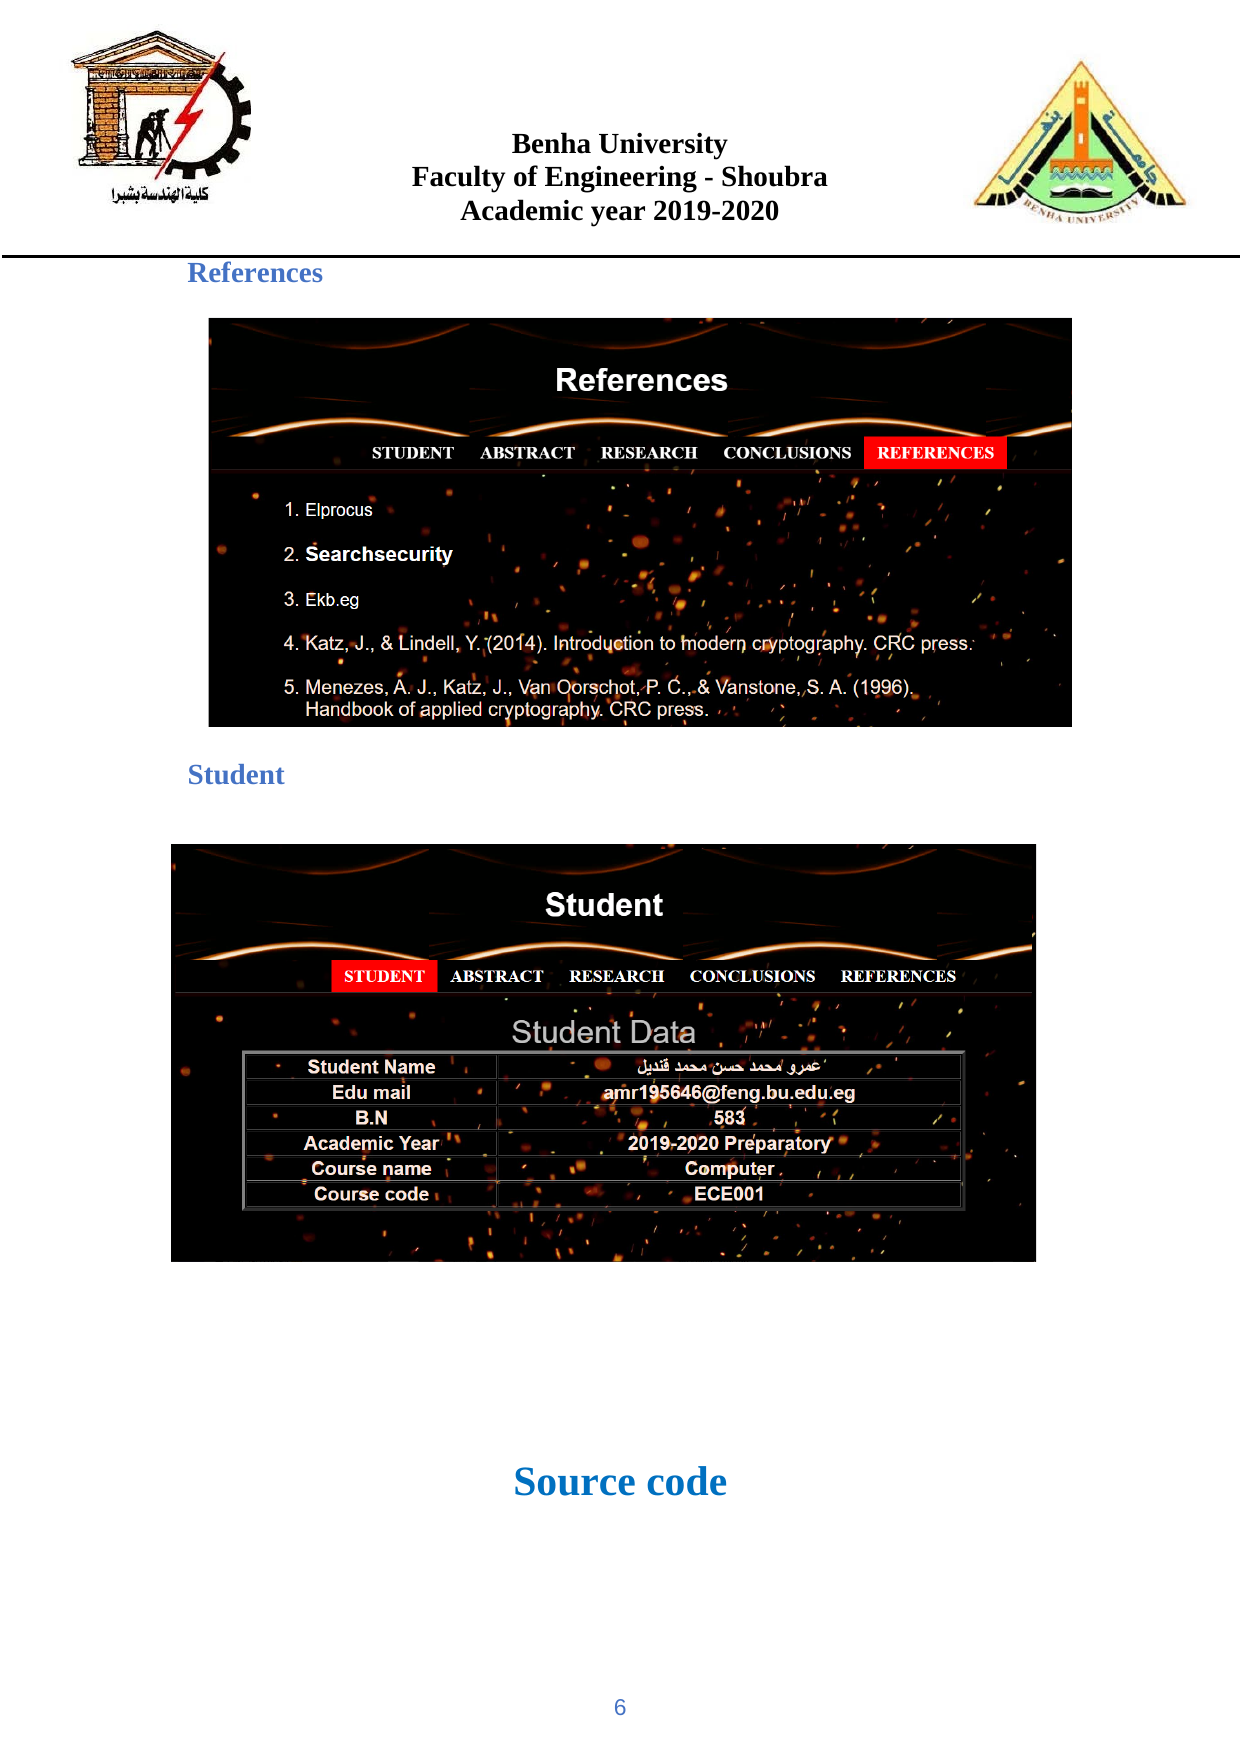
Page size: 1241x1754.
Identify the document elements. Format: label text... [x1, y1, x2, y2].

picture [949, 30, 1210, 224]
text Student [187, 556, 1053, 790]
picture [171, 844, 1037, 1262]
picture [44, 24, 251, 219]
text References [187, 255, 1053, 288]
picture [208, 316, 1072, 727]
text Source code [187, 1456, 1053, 1504]
